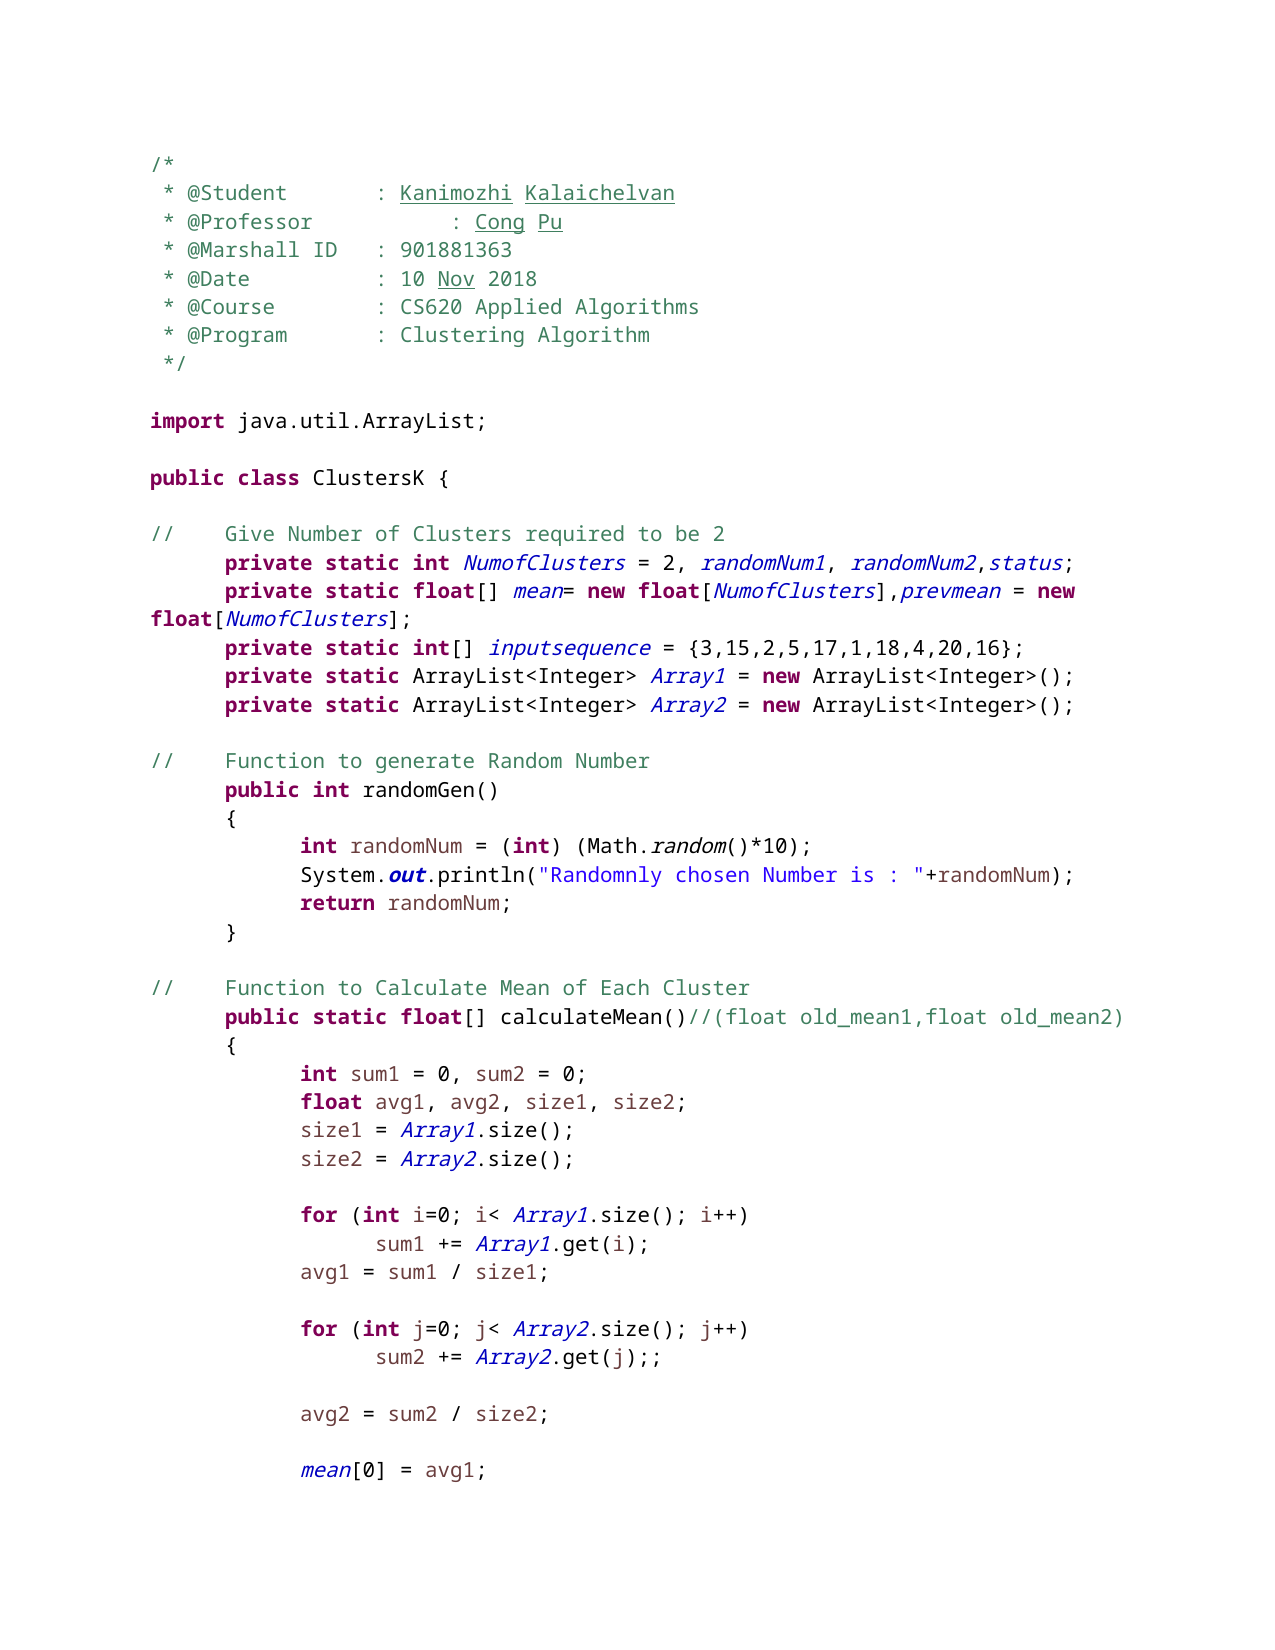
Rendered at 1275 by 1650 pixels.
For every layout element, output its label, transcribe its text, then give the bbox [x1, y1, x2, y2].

text private static float[] mean= new float[NumofClusters],prevmean = new float[NumofClusters]; [150, 576, 1125, 633]
text public class ClustersK { [150, 463, 1125, 491]
text private static ArrayList<Integer> Array1 = new ArrayList<Integer>(); [150, 661, 1125, 690]
text * @Program : Clustering Algorithm [150, 321, 1125, 349]
text * @Professor : Cong Pu [150, 207, 1125, 235]
text * @Student : Kanimozhi Kalaichelvan [150, 178, 1125, 207]
text avg2 = sum2 / size2; [150, 1399, 1125, 1428]
text return randomNum; [150, 888, 1125, 917]
text * @Course : CS620 Applied Algorithms [150, 292, 1125, 321]
text { [150, 1030, 1125, 1059]
text // Function to Calculate Mean of Each Cluster [150, 973, 1125, 1002]
text { [150, 803, 1125, 832]
text private static int[] inputsequence = {3,15,2,5,17,1,18,4,20,16}; [150, 633, 1125, 661]
text System.out.println("Randomnly chosen Number is : "+randomNum); [150, 860, 1125, 888]
text for (int i=0; i< Array1.size(); i++) [150, 1201, 1125, 1229]
text private static ArrayList<Integer> Array2 = new ArrayList<Integer>(); [150, 690, 1125, 718]
text sum2 += Array2.get(j);; [150, 1342, 1125, 1371]
text size1 = Array1.size(); [150, 1116, 1125, 1144]
text * @Marshall ID : 901881363 [150, 235, 1125, 264]
text size2 = Array2.size(); [150, 1144, 1125, 1172]
text } [150, 917, 1125, 945]
text public int randomGen() [150, 775, 1125, 803]
text */ [150, 349, 1125, 377]
text avg1 = sum1 / size1; [150, 1257, 1125, 1286]
text import java.util.ArrayList; [150, 406, 1125, 434]
text int sum1 = 0, sum2 = 0; [150, 1059, 1125, 1087]
text /* [150, 150, 1125, 178]
text * @Date : 10 Nov 2018 [150, 264, 1125, 292]
text public static float[] calculateMean()//(float old_mean1,float old_mean2) [150, 1002, 1125, 1030]
text sum1 += Array1.get(i); [150, 1229, 1125, 1257]
text // Give Number of Clusters required to be 2 [150, 519, 1125, 548]
text for (int j=0; j< Array2.size(); j++) [150, 1314, 1125, 1342]
text float avg1, avg2, size1, size2; [150, 1087, 1125, 1116]
text int randomNum = (int) (Math.random()*10); [150, 832, 1125, 860]
text // Function to generate Random Number [150, 746, 1125, 775]
text mean[0] = avg1; [150, 1456, 1125, 1484]
text private static int NumofClusters = 2, randomNum1, randomNum2,status; [150, 548, 1125, 576]
